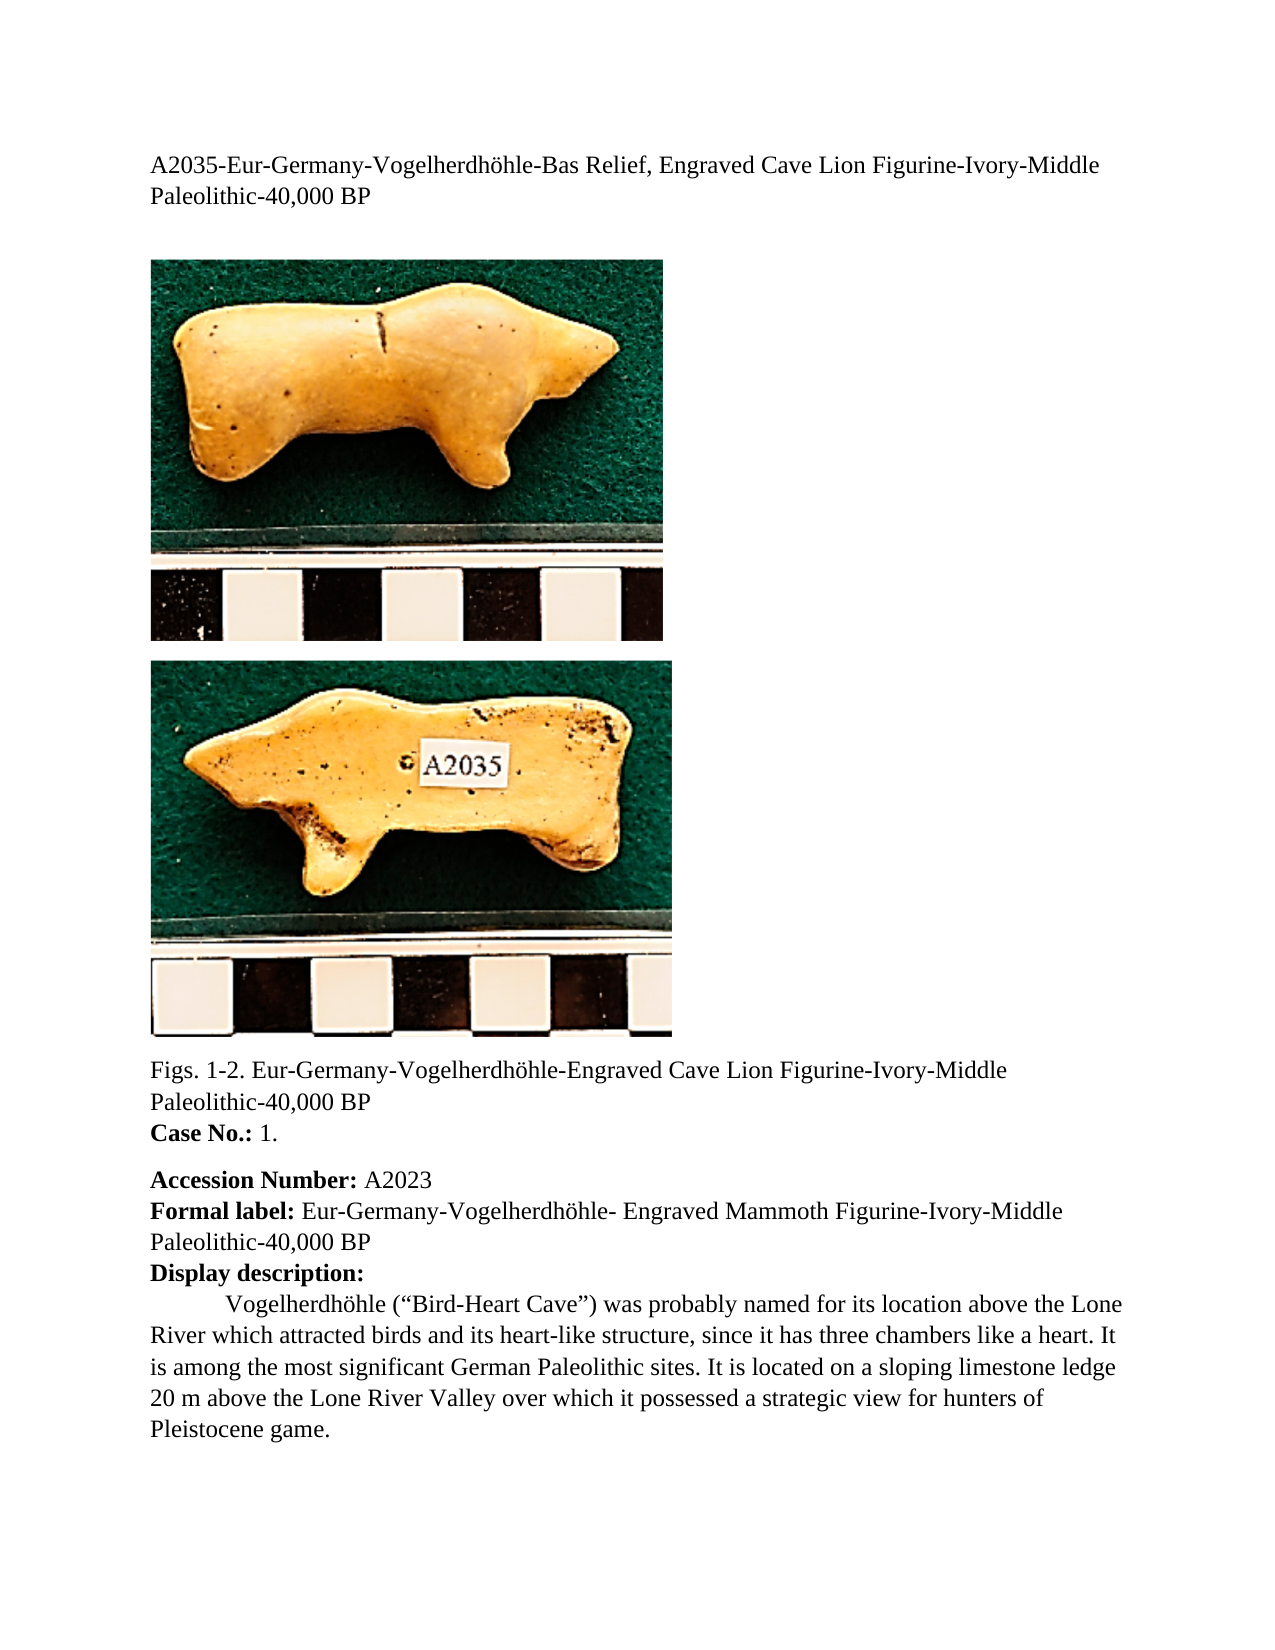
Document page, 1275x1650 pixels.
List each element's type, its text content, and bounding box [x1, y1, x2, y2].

text Accession Number: A2023 [150, 1165, 1125, 1194]
text Formal label: Eur-Germany-Vogelherdhöhle- Engraved Mammoth Figurine-Ivory-Middle Paleolithic-40,000 BP [150, 1196, 1125, 1256]
text Vogelherdhöhle (“Bird-Heart Cave”) was probably named for its location above the Lone River which attracted birds and its heart-like structure, since it has three chambers like a heart. It is among the most significant German Paleolithic sites. It is located on a sloping limestone ledge 20 m above the Lone River Valley over which it possessed a strategic view for hunters of Pleistocene game. [150, 1289, 1125, 1442]
text Figs. 1-2. Eur-Germany-Vogelherdhöhle-Engraved Cave Lion Figurine-Ivory-Middle Paleolithic-40,000 BP [150, 1056, 1125, 1115]
picture [151, 260, 663, 641]
text Display description: [150, 1258, 1125, 1287]
text Case No.: 1. [150, 1118, 1125, 1146]
picture [151, 661, 671, 1036]
text A2035-Eur-Germany-Vogelherdhöhle-Bas Relief, Engraved Cave Lion Figurine-Ivory-Middle Paleolithic-40,000 BP [150, 150, 1125, 210]
